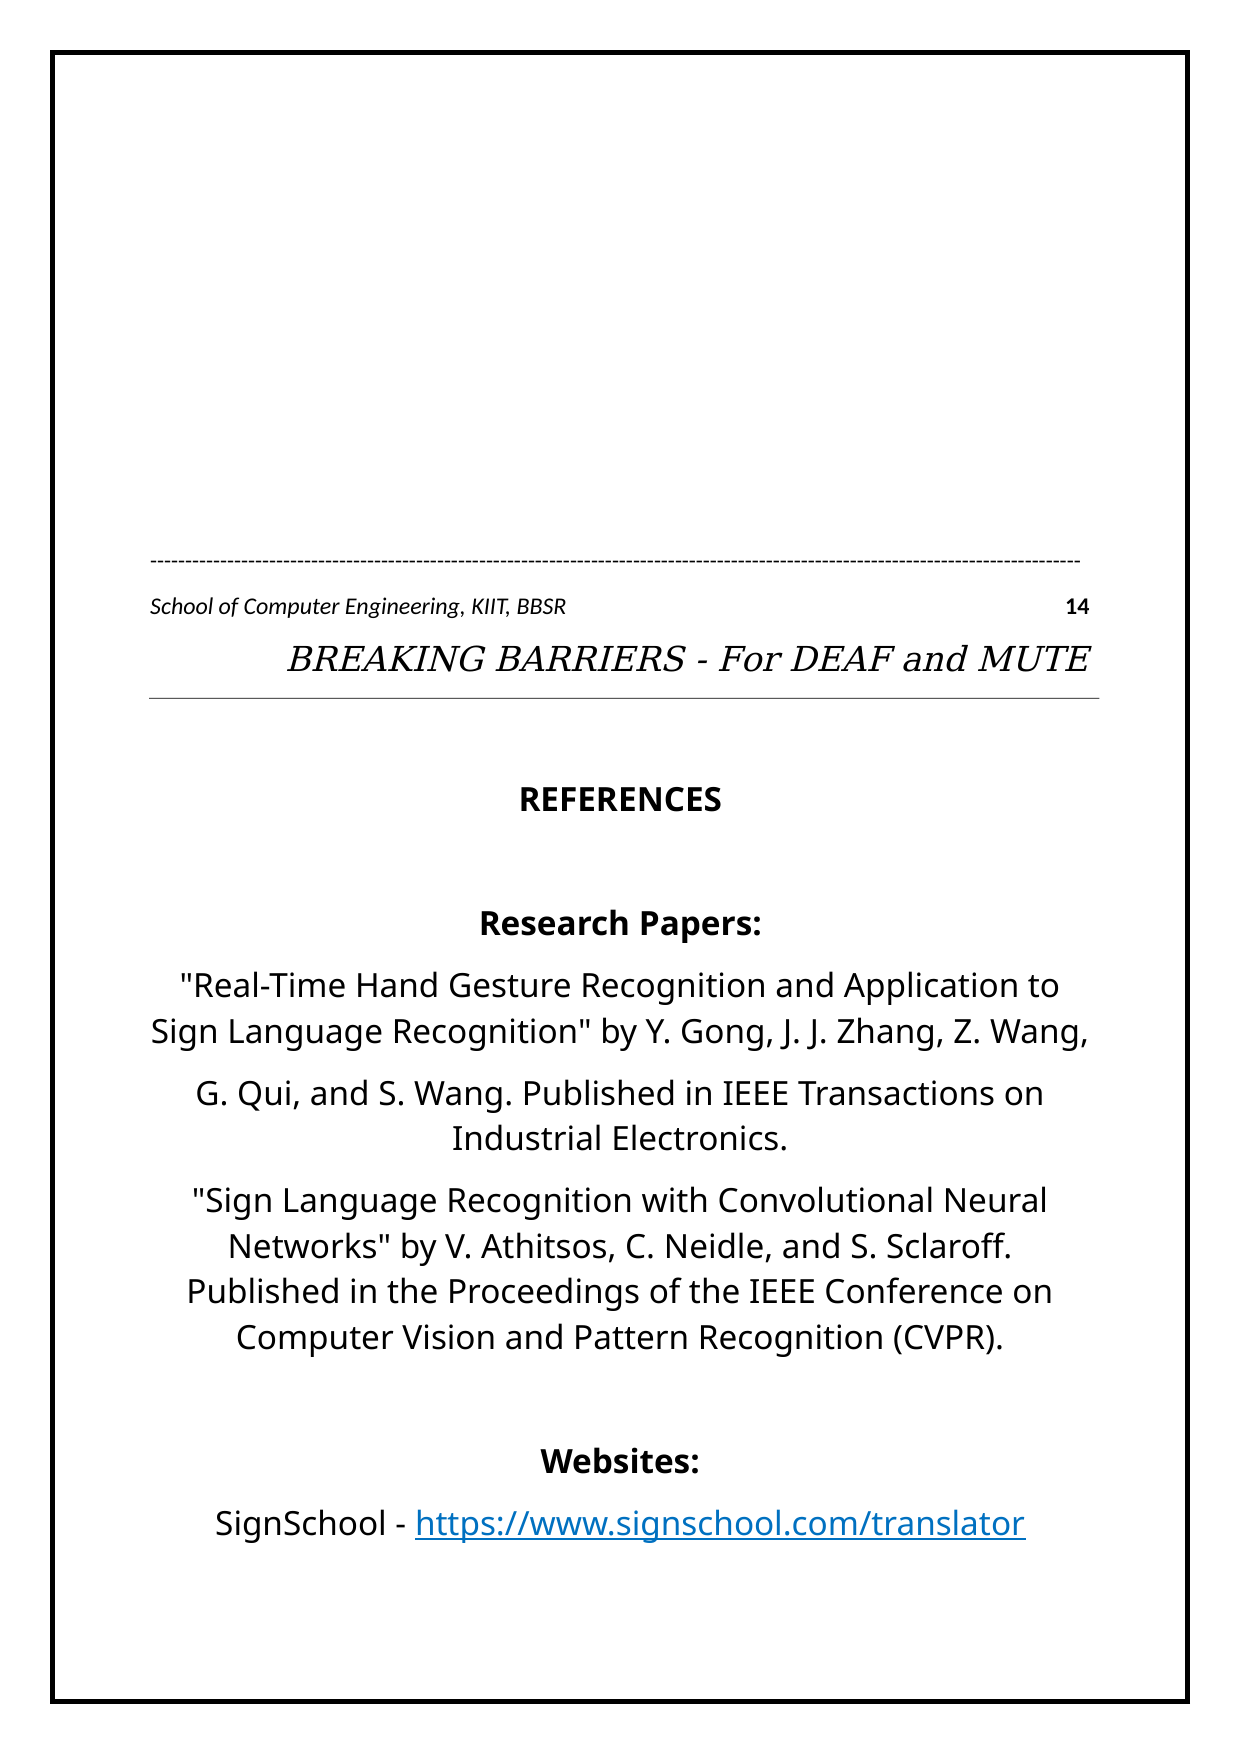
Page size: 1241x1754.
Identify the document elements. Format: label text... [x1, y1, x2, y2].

text School of Computer Engineering, KIIT, BBSR 14 [150, 591, 1090, 621]
text BREAKING BARRIERS - For DEAF and MUTE [150, 637, 1088, 678]
text REFERENCES [150, 776, 1090, 821]
text SignSchool - https://www.signschool.com/translator [150, 1500, 1090, 1545]
text G. Qui, and S. Wang. Published in IEEE Transactions on Industrial Electronics. [150, 1070, 1090, 1161]
text Websites: [150, 1438, 1090, 1483]
text "Sign Language Recognition with Convolutional Neural Networks" by V. Athitsos, C. Neidle, and S. Sclaroff. Published in the Proceedings of the IEEE Conference on Computer Vision and Pattern Recognition (CVPR). [150, 1177, 1090, 1359]
text Research Papers: [150, 900, 1090, 946]
text ------------------------------------------------------------------------------------------------------------------------------------- [150, 547, 1090, 575]
text "Real-Time Hand Gesture Recognition and Application to Sign Language Recognition" by Y. Gong, J. J. Zhang, Z. Wang, [150, 962, 1090, 1053]
